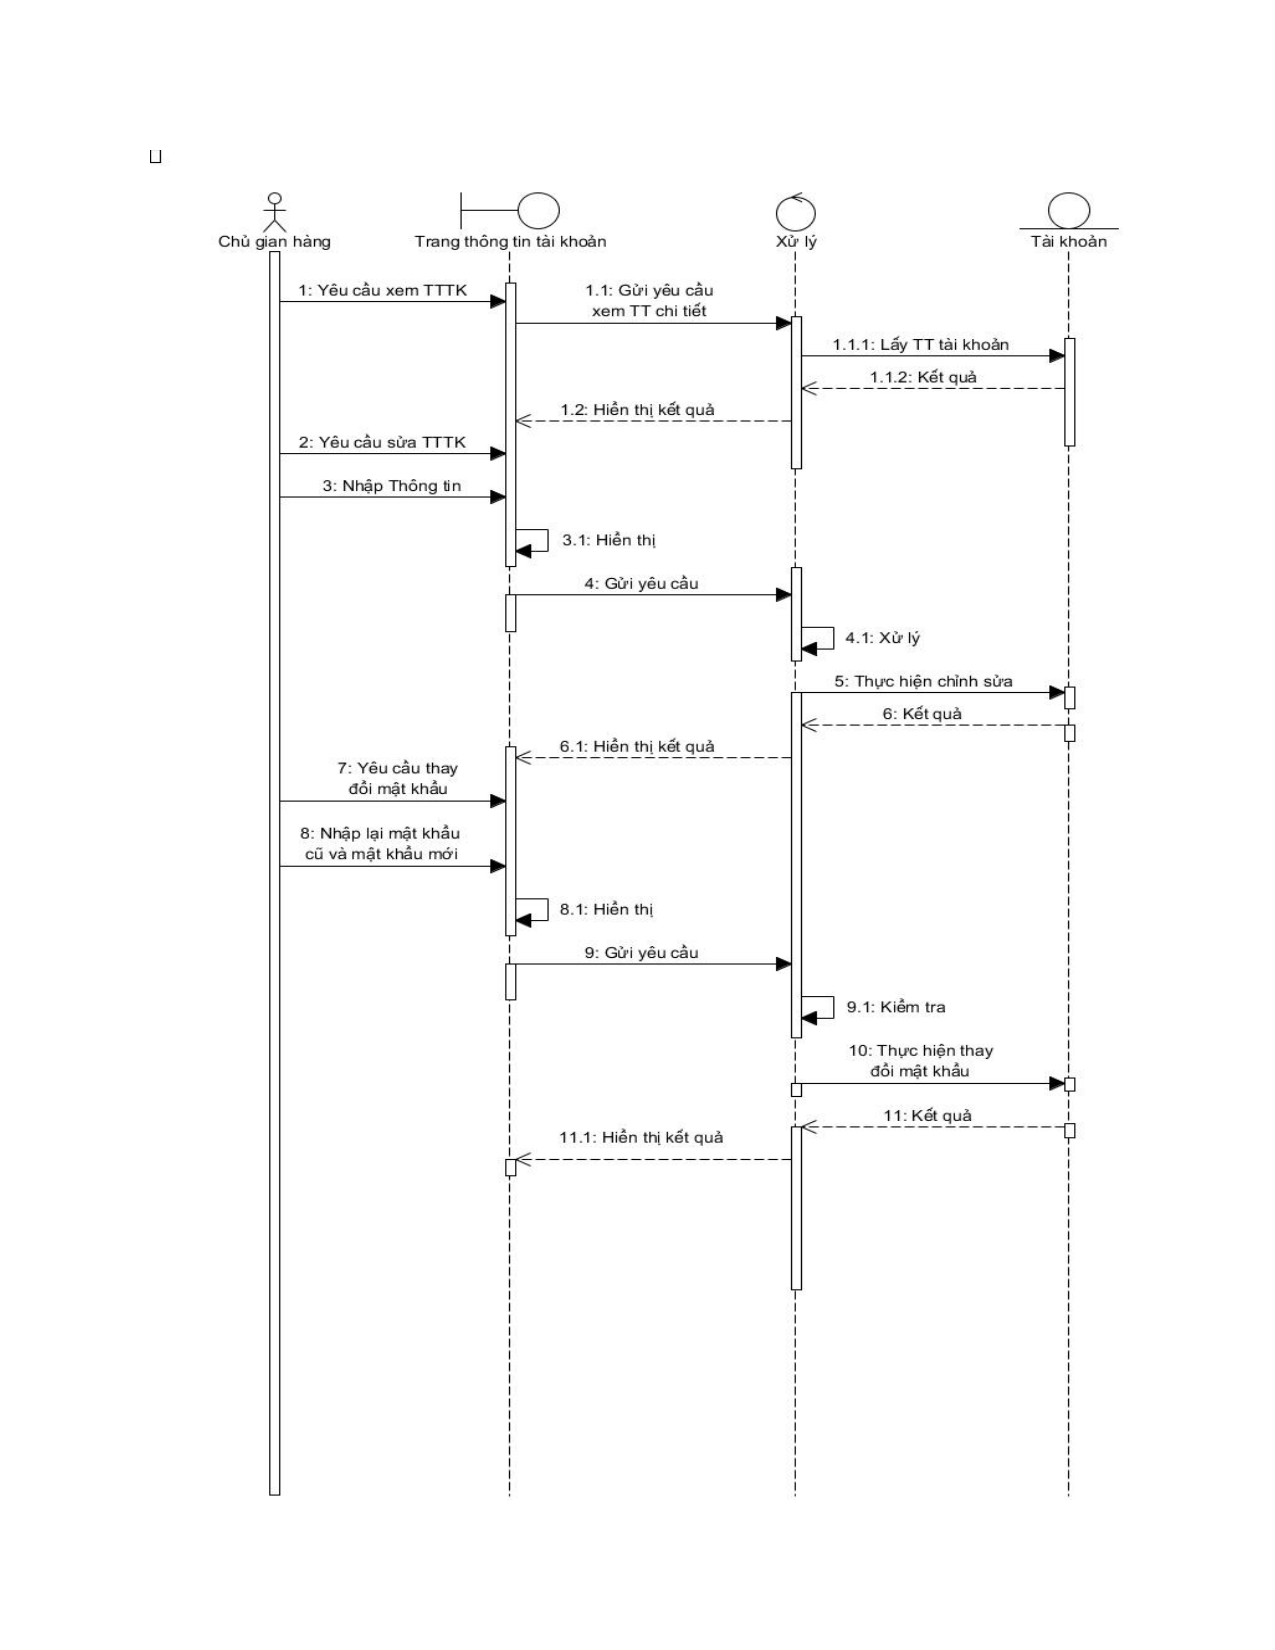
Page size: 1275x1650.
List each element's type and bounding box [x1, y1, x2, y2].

picture [150, 150, 1124, 1500]
